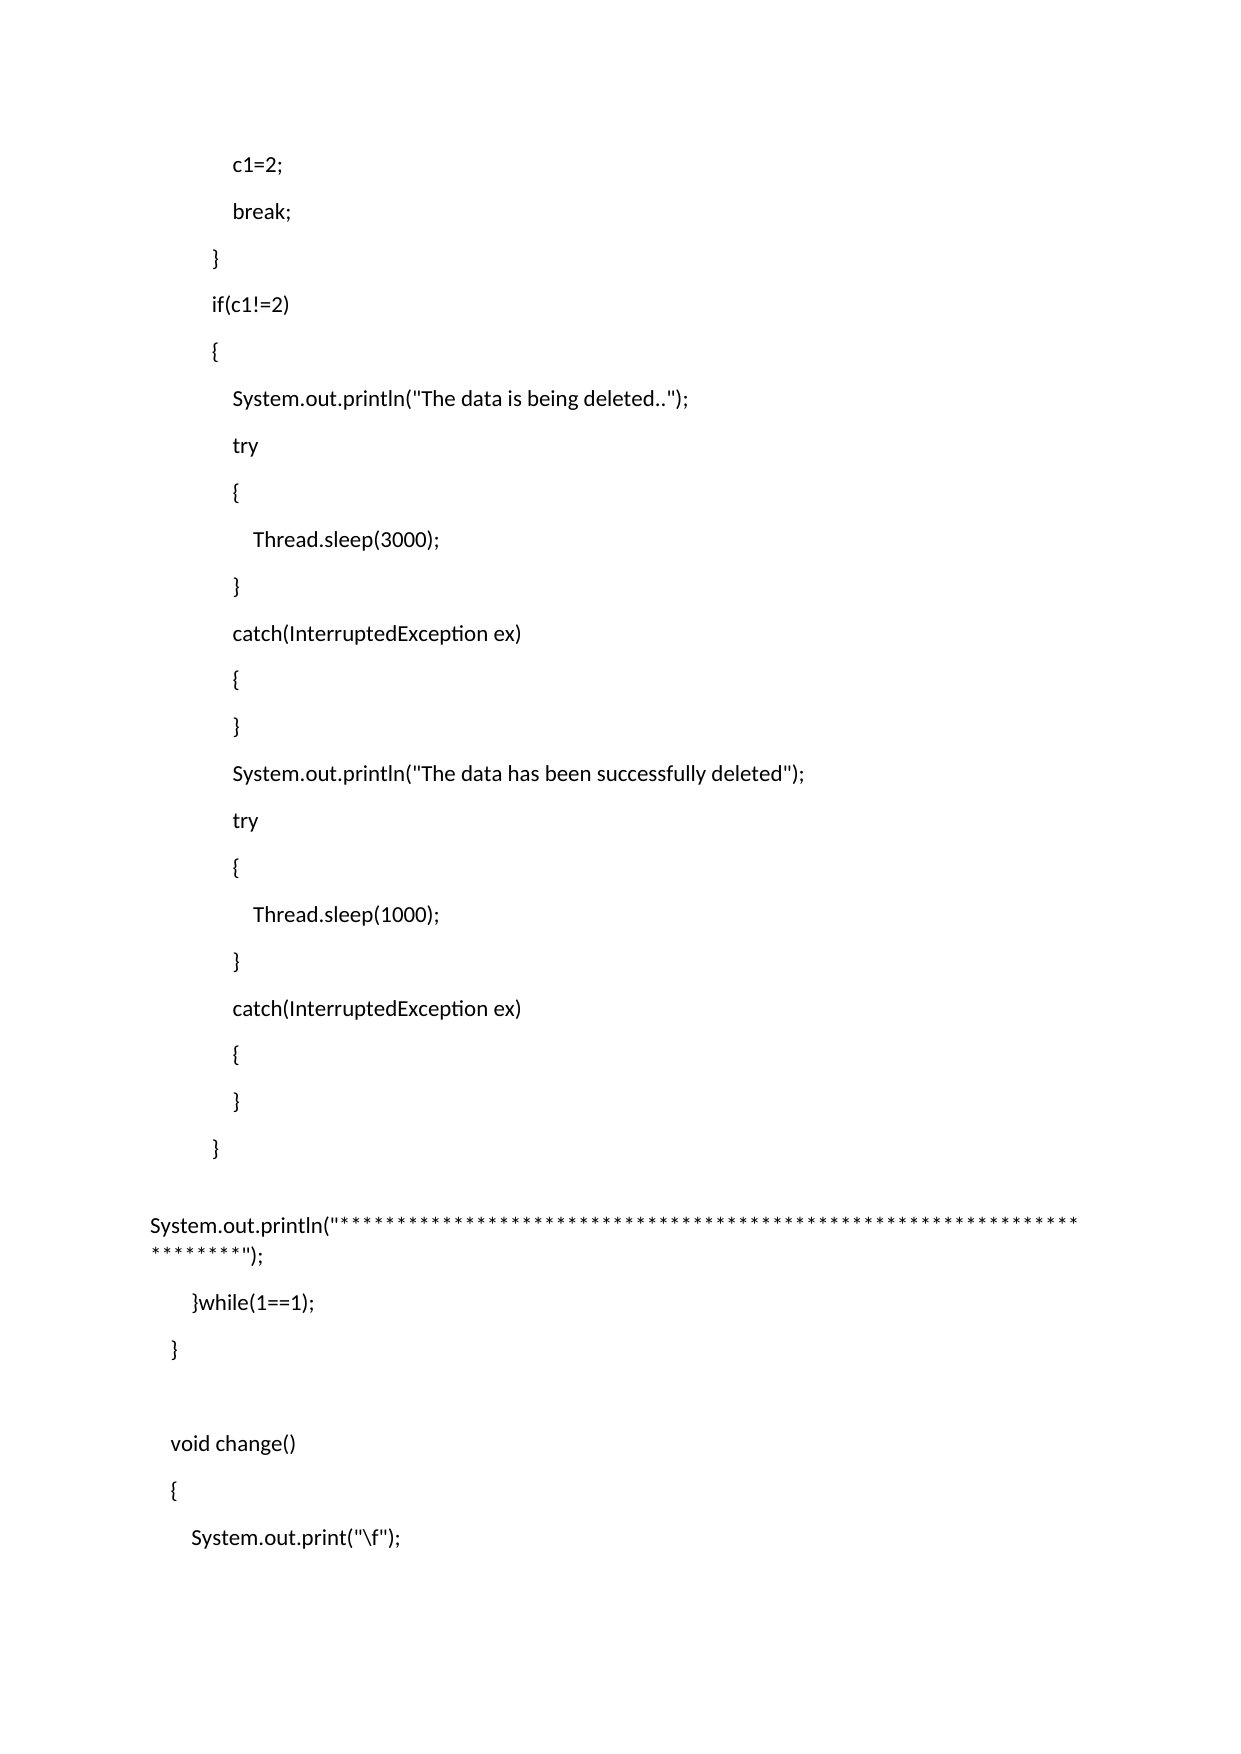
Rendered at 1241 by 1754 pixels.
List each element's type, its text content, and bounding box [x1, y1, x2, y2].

text void change() [150, 1429, 1090, 1457]
text System.out.println("The data is being deleted.."); [150, 384, 1090, 412]
text { [150, 478, 1090, 506]
text try [150, 431, 1090, 459]
text catch(InterruptedException ex) [150, 619, 1090, 647]
text break; [150, 197, 1090, 225]
text if(c1!=2) [150, 291, 1090, 319]
text } [150, 244, 1090, 272]
text }while(1==1); [150, 1288, 1090, 1317]
text { [150, 853, 1090, 881]
text } [150, 947, 1090, 975]
text System.out.print("\f"); [150, 1523, 1090, 1551]
text Thread.sleep(1000); [150, 900, 1090, 928]
text { [150, 666, 1090, 694]
text } [150, 1335, 1090, 1363]
text catch(InterruptedException ex) [150, 994, 1090, 1022]
text } [150, 1134, 1090, 1162]
text } [150, 1087, 1090, 1116]
text { [150, 337, 1090, 366]
text c1=2; [150, 150, 1090, 178]
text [150, 1181, 1090, 1270]
text } [150, 712, 1090, 741]
text try [150, 806, 1090, 834]
text System.out.println("The data has been successfully deleted"); [150, 759, 1090, 787]
text { [150, 1041, 1090, 1069]
text Thread.sleep(3000); [150, 525, 1090, 553]
text } [150, 572, 1090, 600]
text { [150, 1476, 1090, 1504]
